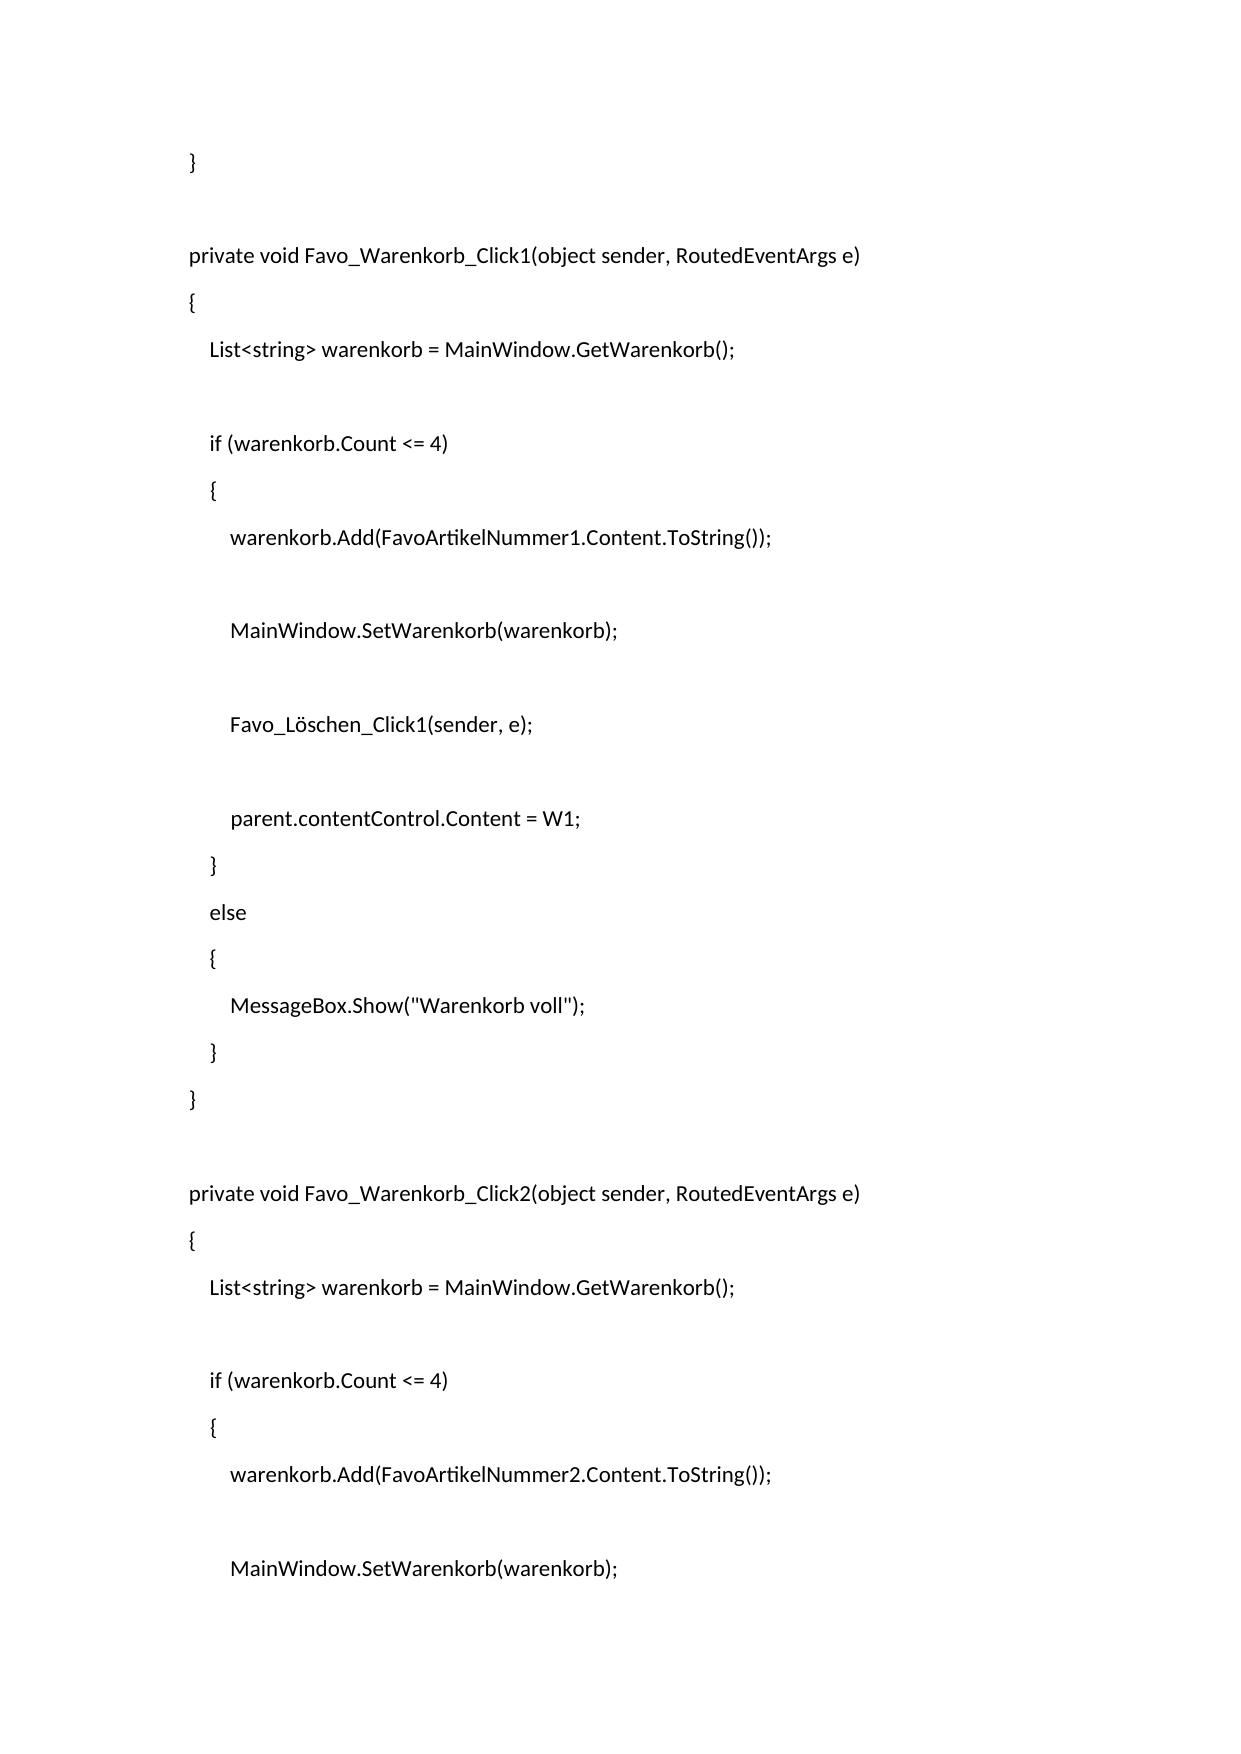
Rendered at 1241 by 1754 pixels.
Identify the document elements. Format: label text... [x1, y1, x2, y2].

text } [148, 148, 1093, 176]
text List<string> warenkorb = MainWindow.GetWarenkorb(); [148, 1273, 1093, 1301]
text } [148, 851, 1093, 879]
text warenkorb.Add(FavoArtikelNummer1.Content.ToString()); [148, 523, 1093, 551]
text } [148, 1085, 1093, 1113]
text MainWindow.SetWarenkorb(warenkorb); [148, 1554, 1093, 1582]
text { [148, 476, 1093, 504]
text { [148, 1413, 1093, 1441]
text if (warenkorb.Count <= 4) [148, 429, 1093, 457]
text private void Favo_Warenkorb_Click2(object sender, RoutedEventArgs e) [148, 1179, 1093, 1207]
text } [148, 1038, 1093, 1066]
text MainWindow.SetWarenkorb(warenkorb); [148, 616, 1093, 644]
text warenkorb.Add(FavoArtikelNummer2.Content.ToString()); [148, 1460, 1093, 1488]
text if (warenkorb.Count <= 4) [148, 1366, 1093, 1394]
text List<string> warenkorb = MainWindow.GetWarenkorb(); [148, 335, 1093, 363]
text Favo_Löschen_Click1(sender, e); [148, 710, 1093, 738]
text private void Favo_Warenkorb_Click1(object sender, RoutedEventArgs e) [148, 241, 1093, 269]
text parent.contentControl.Content = W1; [148, 804, 1093, 832]
text { [148, 1226, 1093, 1254]
text MessageBox.Show("Warenkorb voll"); [148, 991, 1093, 1019]
text { [148, 288, 1093, 316]
text { [148, 944, 1093, 972]
text else [148, 898, 1093, 926]
